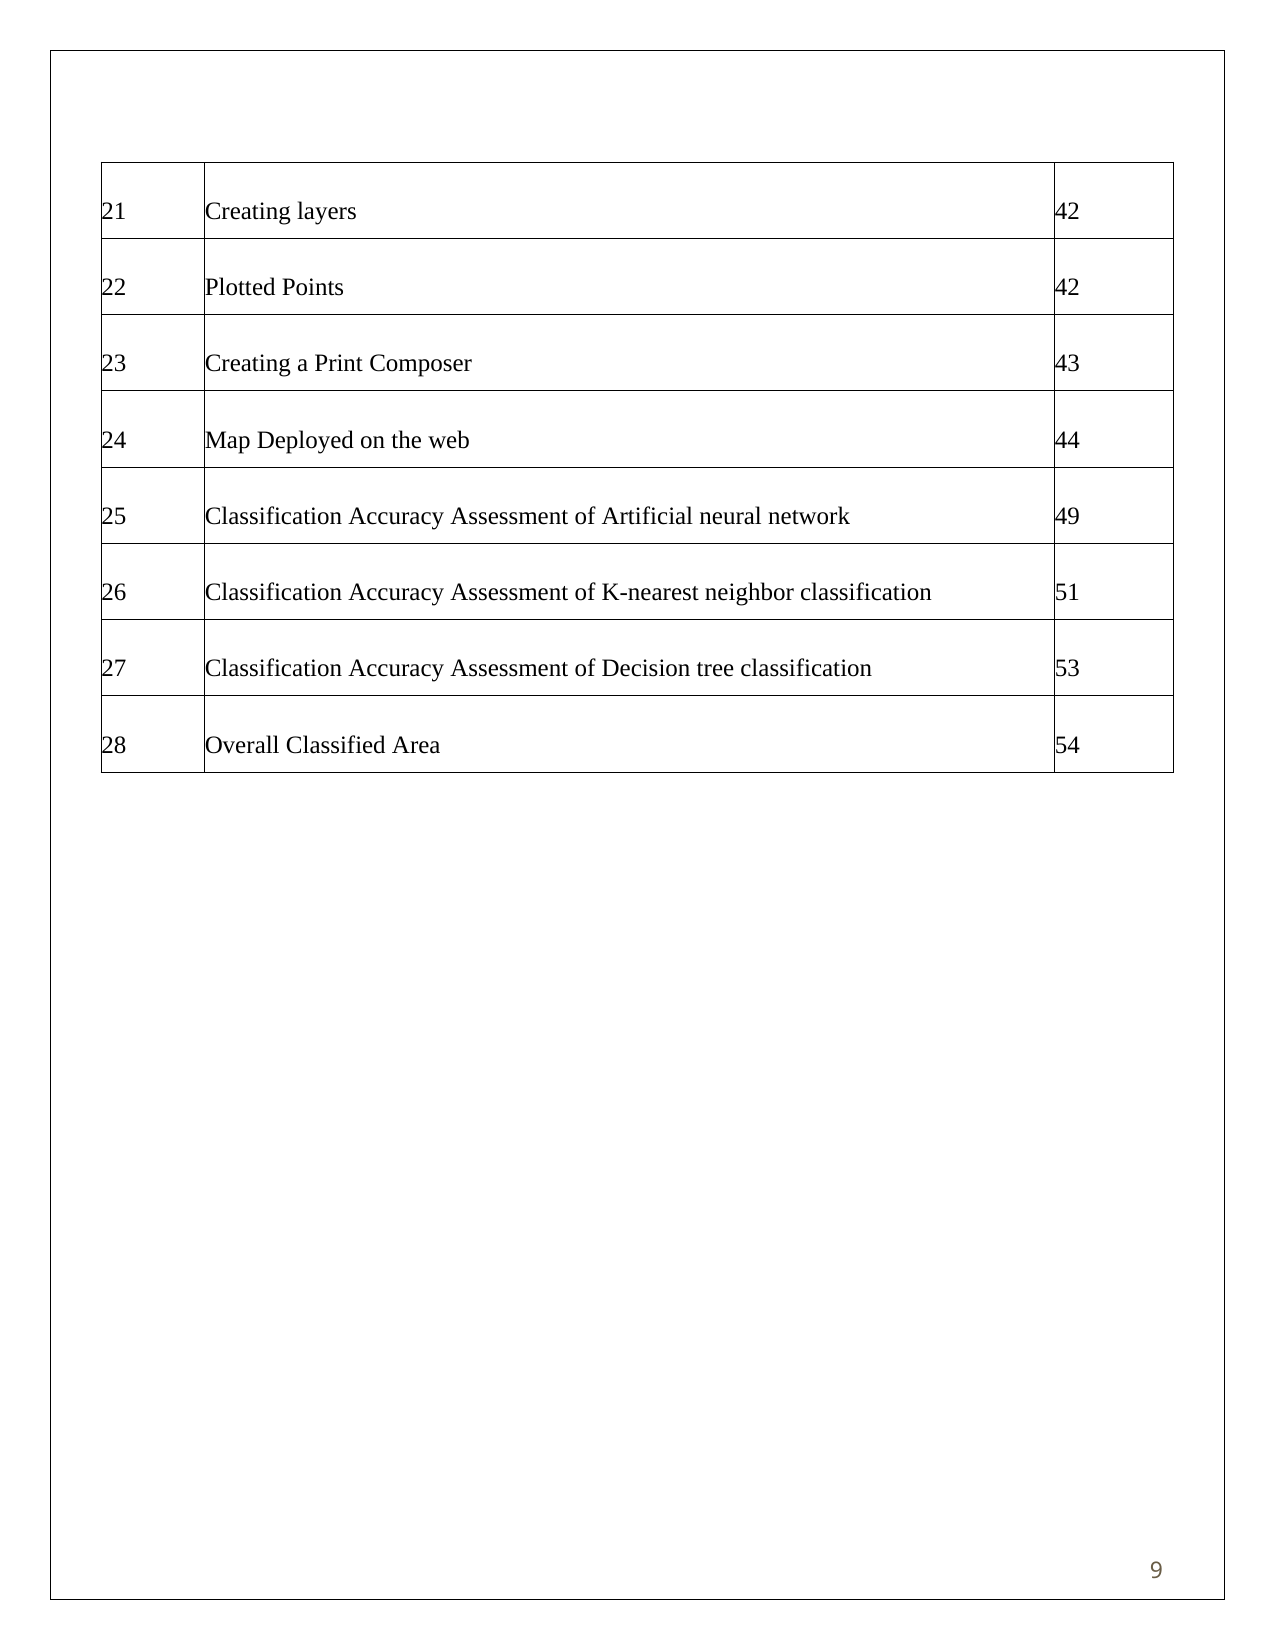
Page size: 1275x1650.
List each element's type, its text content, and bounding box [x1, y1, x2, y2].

table_cell 42 [1055, 163, 1173, 238]
table_cell 25 [102, 468, 204, 543]
table_cell Map Deployed on the web [205, 391, 1054, 467]
table_cell 27 [102, 620, 204, 695]
table_cell Classification Accuracy Assessment of Decision tree classification [205, 620, 1054, 695]
table_cell 21 [102, 163, 204, 238]
table_cell 51 [1055, 544, 1173, 619]
table_cell Creating layers [205, 163, 1054, 238]
table_cell Classification Accuracy Assessment of K-nearest neighbor classification [205, 544, 1054, 619]
table_cell 44 [1055, 391, 1173, 467]
table_cell 28 [102, 696, 204, 772]
table_cell 23 [102, 315, 204, 390]
table_cell Classification Accuracy Assessment of Artificial neural network [205, 468, 1054, 543]
table_cell 54 [1055, 696, 1173, 772]
table_cell Plotted Points [205, 239, 1054, 314]
table_cell 24 [102, 391, 204, 467]
table_cell 43 [1055, 315, 1173, 390]
table_cell 42 [1055, 239, 1173, 314]
table_cell 22 [102, 239, 204, 314]
table_cell 26 [102, 544, 204, 619]
table_cell Overall Classified Area [205, 696, 1054, 772]
table_cell 53 [1055, 620, 1173, 695]
table_cell 49 [1055, 468, 1173, 543]
table_cell Creating a Print Composer [205, 315, 1054, 390]
